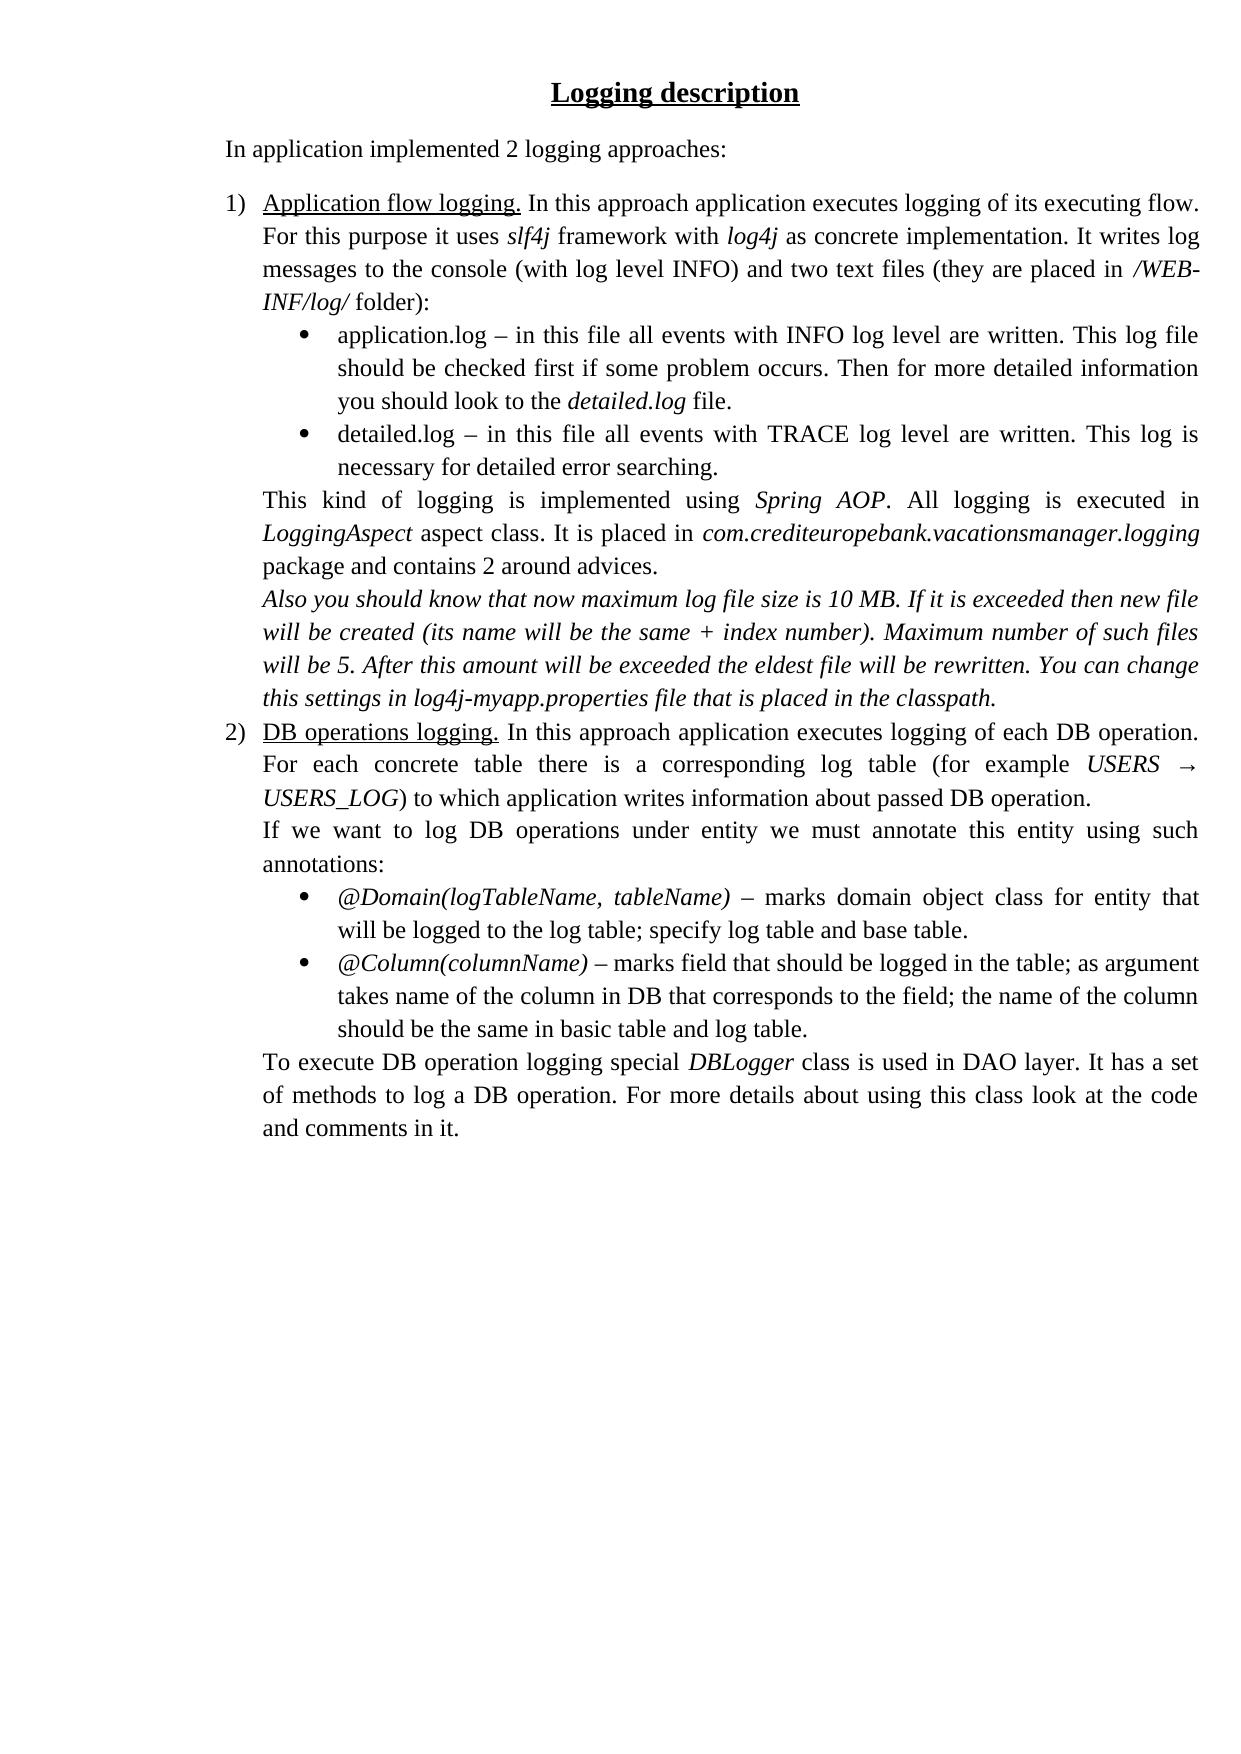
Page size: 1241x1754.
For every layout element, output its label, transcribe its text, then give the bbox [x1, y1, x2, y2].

list application.log – in this file all events with INFO log level are written. This log file should be checked first if some problem occurs. Then for more detailed information you should look to the detailed.log file. [300, 320, 1200, 415]
list To execute DB operation logging special DBLogger class is used in DAO layer. It has a set of methods to log a DB operation. For more details about using this class look at the code and comments in it. [262, 1047, 1200, 1142]
list @Column(columnName) – marks field that should be logged in the table; as argument takes name of the column in DB that corresponds to the field; the name of the column should be the same in basic table and log table. [300, 948, 1200, 1042]
list If we want to log DB operations under entity we must annotate this entity using such annotations: [262, 816, 1200, 877]
list Also you should know that now maximum log file size is 10 MB. If it is exceeded then new file will be created (its name will be the same + index number). Maximum number of such files will be 5. After this amount will be exceeded the eldest file will be rewritten. You can change this settings in log4j-myapp.properties file that is placed in the classpath. [262, 584, 1200, 712]
text Logging description [150, 75, 1200, 108]
list DB operations logging. In this approach application executes logging of each DB operation. For each concrete table there is a corresponding log table (for example USERS → USERS_LOG) to which application writes information about passed DB operation. [225, 717, 1200, 811]
list Application flow logging. In this approach application executes logging of its executing flow. For this purpose it uses slf4j framework with log4j as concrete implementation. It writes log messages to the console (with log level INFO) and two text files (they are placed in /WEB-INF/log/ folder): [225, 188, 1200, 316]
list This kind of logging is implemented using Spring AOP. All logging is executed in LoggingAspect aspect class. It is placed in com.crediteuropebank.vacationsmanager.logging package and contains 2 around advices. [262, 485, 1200, 580]
list @Domain(logTableName, tableName) – marks domain object class for entity that will be logged to the log table; specify log table and base table. [300, 882, 1200, 943]
text In application implemented 2 logging approaches: [150, 134, 1200, 163]
list detailed.log – in this file all events with TRACE log level are written. This log is necessary for detailed error searching. [300, 419, 1200, 481]
